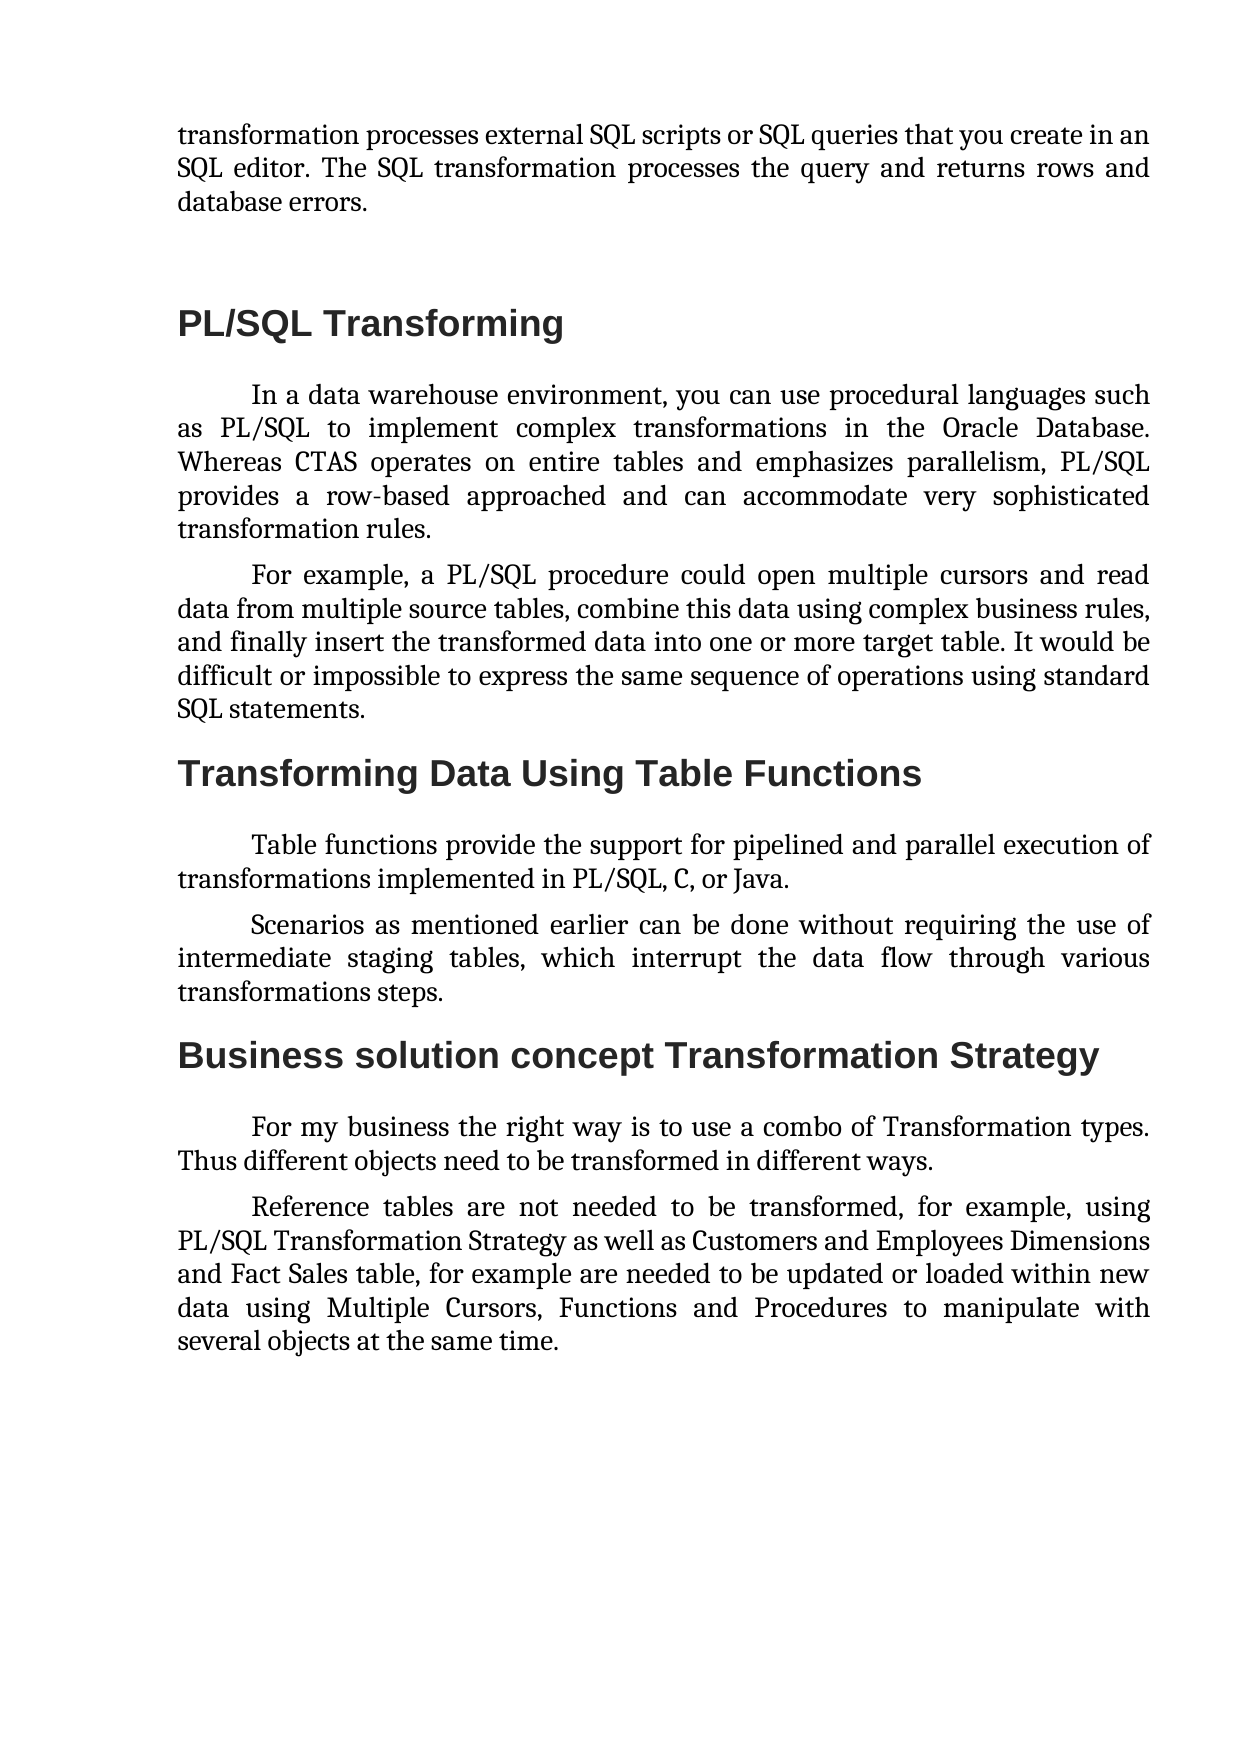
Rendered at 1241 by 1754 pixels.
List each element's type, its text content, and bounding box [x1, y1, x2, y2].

text For my business the right way is to use a combo of Transformation types. Thus different objects need to be transformed in different ways. [177, 1111, 1152, 1178]
text For example, a PL/SQL procedure could open multiple cursors and read data from multiple source tables, combine this data using complex business rules, and finally insert the transformed data into one or more target table. It would be difficult or impossible to express the same sequence of operations using standard SQL statements. [177, 558, 1152, 726]
text Scenarios as mentioned earlier can be done without requiring the use of intermediate staging tables, which interrupt the data flow through various transformations steps. [177, 908, 1152, 1008]
subtitle Business solution concept Transformation Strategy [177, 1033, 1152, 1077]
text Table functions provide the support for pipelined and parallel execution of transformations implemented in PL/SQL, C, or Java. [177, 828, 1152, 895]
subtitle PL/SQL Transforming [177, 301, 1152, 344]
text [177, 118, 1152, 219]
subtitle Transforming Data Using Table Functions [177, 751, 1152, 794]
text In a data warehouse environment, you can use procedural languages such as PL/SQL to implement complex transformations in the Oracle Database. Whereas CTAS operates on entire tables and emphasizes parallelism, PL/SQL provides a row-based approached and can accommodate very sophisticated transformation rules. [177, 378, 1152, 546]
text Reference tables are not needed to be transformed, for example, using PL/SQL Transformation Strategy as well as Customers and Employees Dimensions and Fact Sales table, for example are needed to be updated or loaded within new data using Multiple Cursors, Functions and Procedures to manipulate with several objects at the same time. [177, 1190, 1152, 1358]
